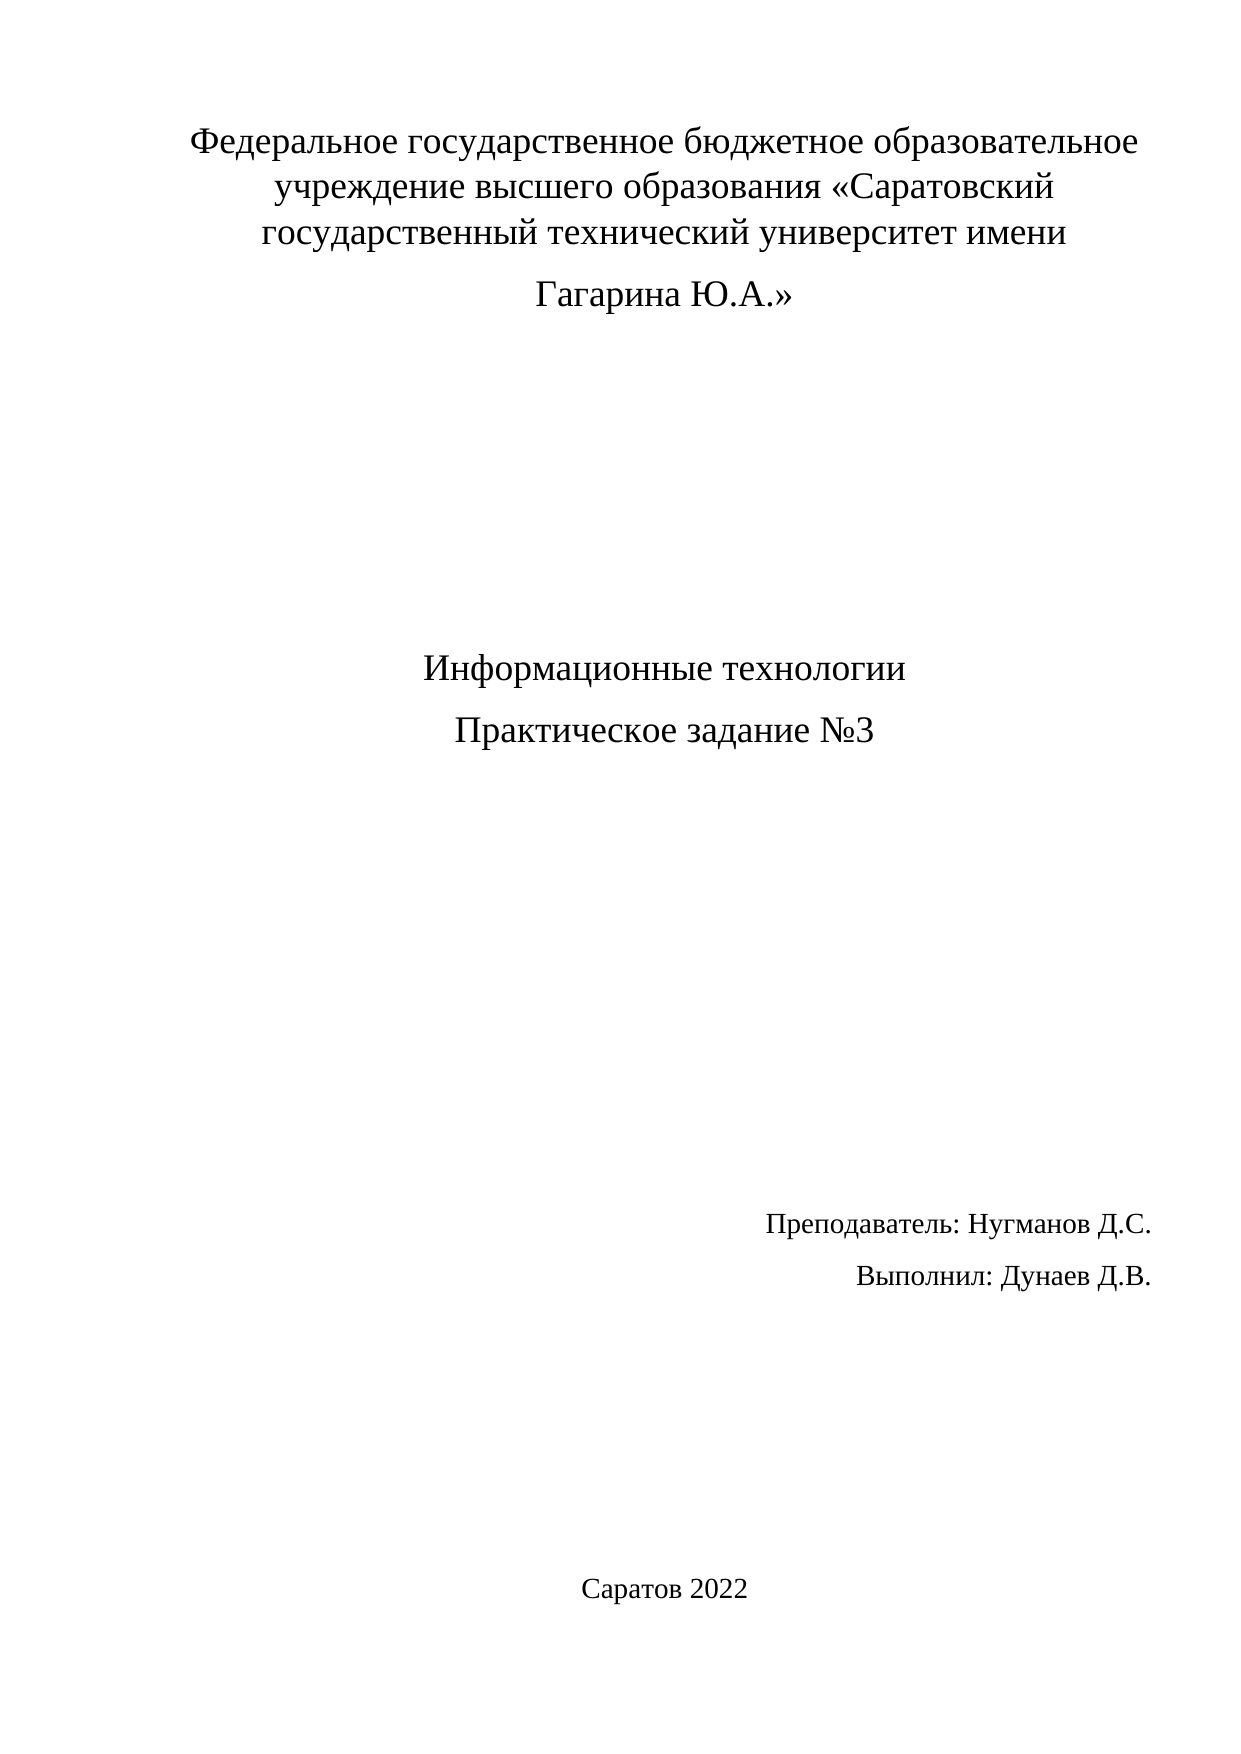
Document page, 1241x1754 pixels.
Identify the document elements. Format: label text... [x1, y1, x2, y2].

text Информационные технологии [177, 645, 1152, 688]
text Федеральное государственное бюджетное образовательное учреждение высшего образования «Саратовский государственный технический университет имени [177, 118, 1152, 252]
text Практическое задание №3 [177, 708, 1152, 751]
text Саратов 2022 [177, 1571, 1152, 1605]
text Гагарина Ю.А.» [177, 272, 1152, 315]
text Преподаватель: Нугманов Д.С. [177, 1206, 1152, 1239]
text Выполнил: Дунаев Д.В. [177, 1258, 1152, 1292]
